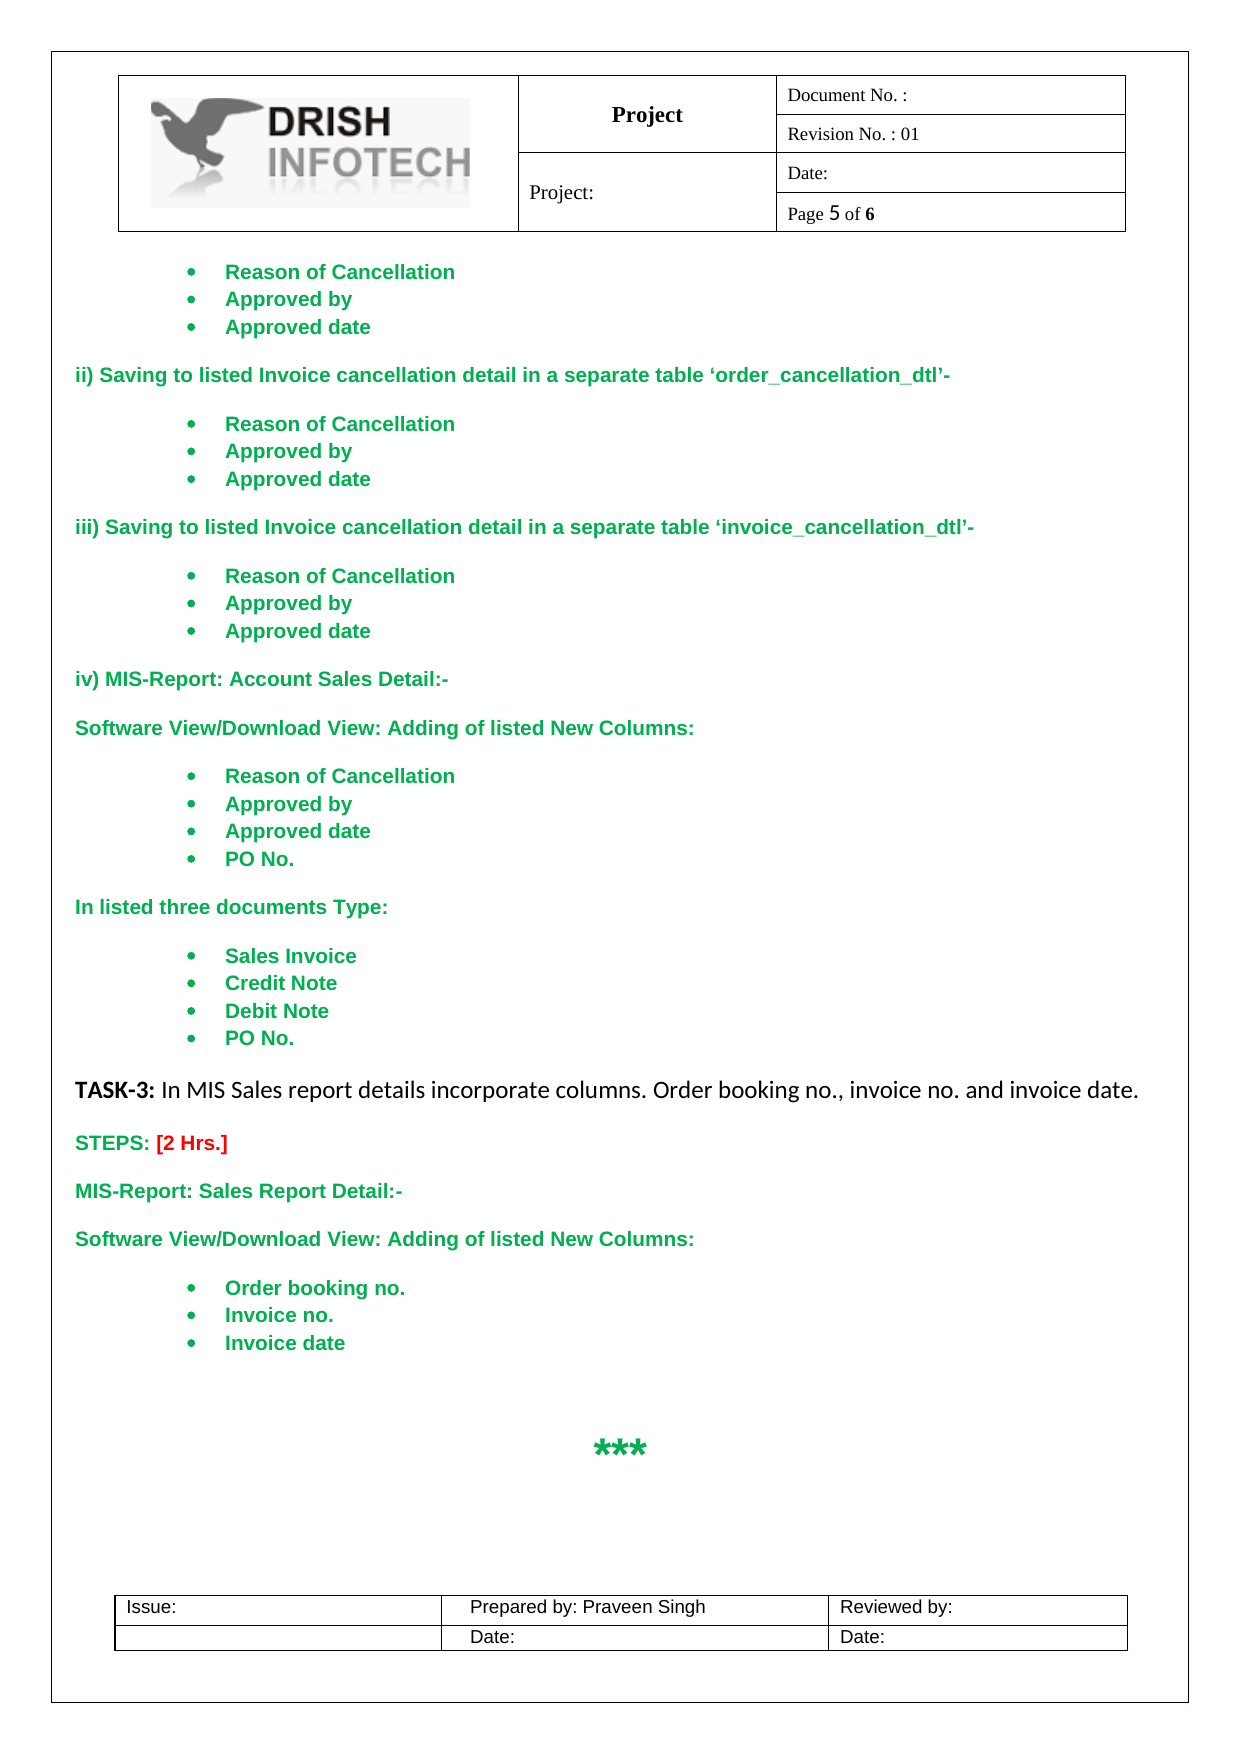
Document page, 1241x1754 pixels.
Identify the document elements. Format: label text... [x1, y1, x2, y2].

list Approved by [187, 791, 1165, 816]
list Reason of Cancellation [187, 412, 1165, 436]
list PO No. [187, 1026, 1165, 1050]
list Invoice date [187, 1331, 1165, 1355]
list Debit Note [187, 999, 1165, 1023]
list Approved by [187, 287, 1165, 311]
text Software View/Download View: Adding of listed New Columns: [75, 716, 1165, 739]
list Approved date [187, 819, 1165, 843]
text iv) MIS-Report: Account Sales Detail:- [75, 667, 1165, 691]
list Order booking no. [187, 1276, 1165, 1299]
list Reason of Cancellation [187, 764, 1165, 788]
text *** [75, 1427, 1165, 1480]
text TASK-3: In MIS Sales report details incorporate columns. Order booking no., invoice no. and invoice date. [75, 1075, 1165, 1105]
list Approved date [187, 315, 1165, 339]
list Invoice no. [187, 1303, 1165, 1327]
list PO No. [187, 847, 1165, 871]
picture [151, 98, 470, 208]
list Reason of Cancellation [187, 259, 1165, 284]
text MIS-Report: Sales Report Detail:- [75, 1179, 1165, 1203]
text In listed three documents Type: [75, 895, 1165, 919]
list Approved by [187, 439, 1165, 463]
text STEPS: [2 Hrs.] [75, 1131, 1165, 1154]
list Credit Note [187, 971, 1165, 995]
text ii) Saving to listed Invoice cancellation detail in a separate table ‘order_cancellation_dtl’- [75, 363, 1165, 387]
text iii) Saving to listed Invoice cancellation detail in a separate table ‘invoice_cancellation_dtl’- [75, 515, 1165, 539]
list Approved by [187, 591, 1165, 615]
list Approved date [187, 619, 1165, 643]
list Reason of Cancellation [187, 563, 1165, 588]
list Sales Invoice [187, 943, 1165, 967]
text Software View/Download View: Adding of listed New Columns: [75, 1227, 1165, 1251]
list Approved date [187, 467, 1165, 491]
